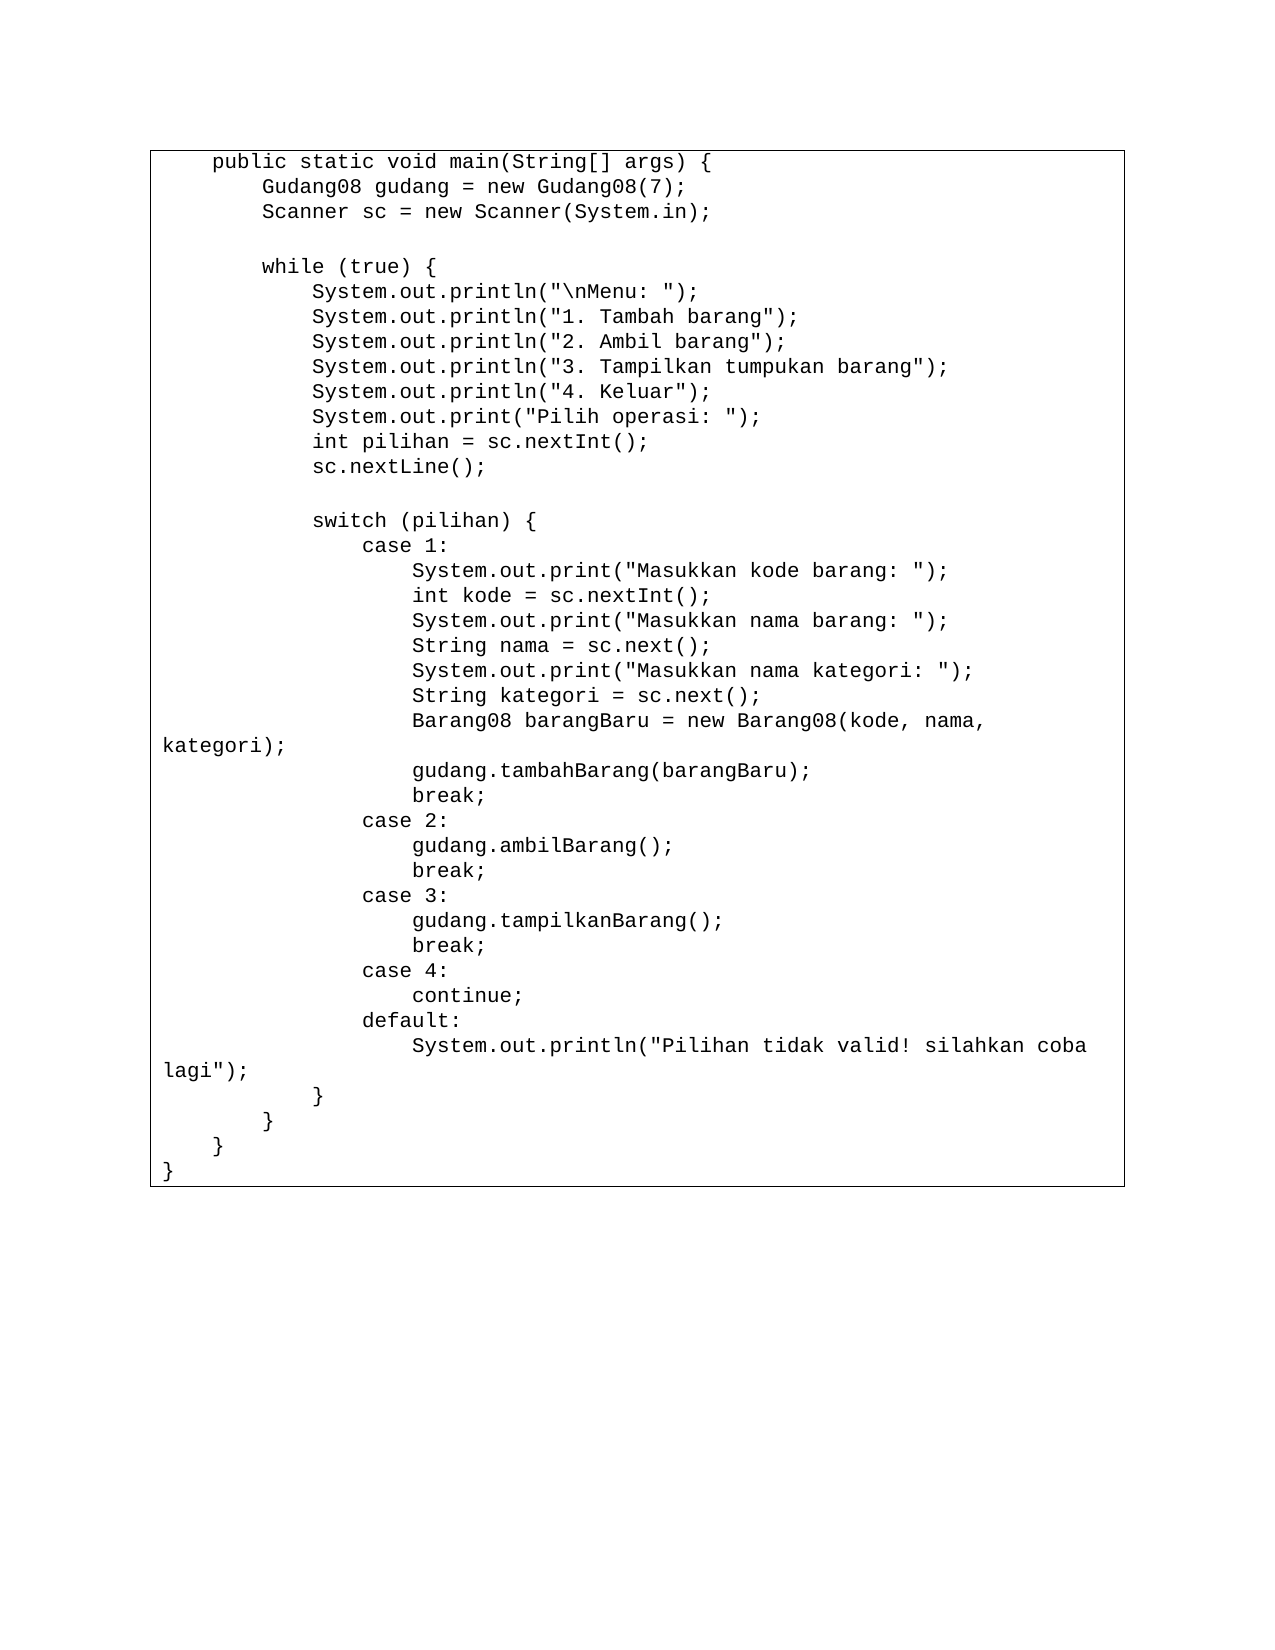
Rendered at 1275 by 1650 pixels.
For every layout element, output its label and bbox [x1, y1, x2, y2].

table_header [151, 151, 1124, 1186]
